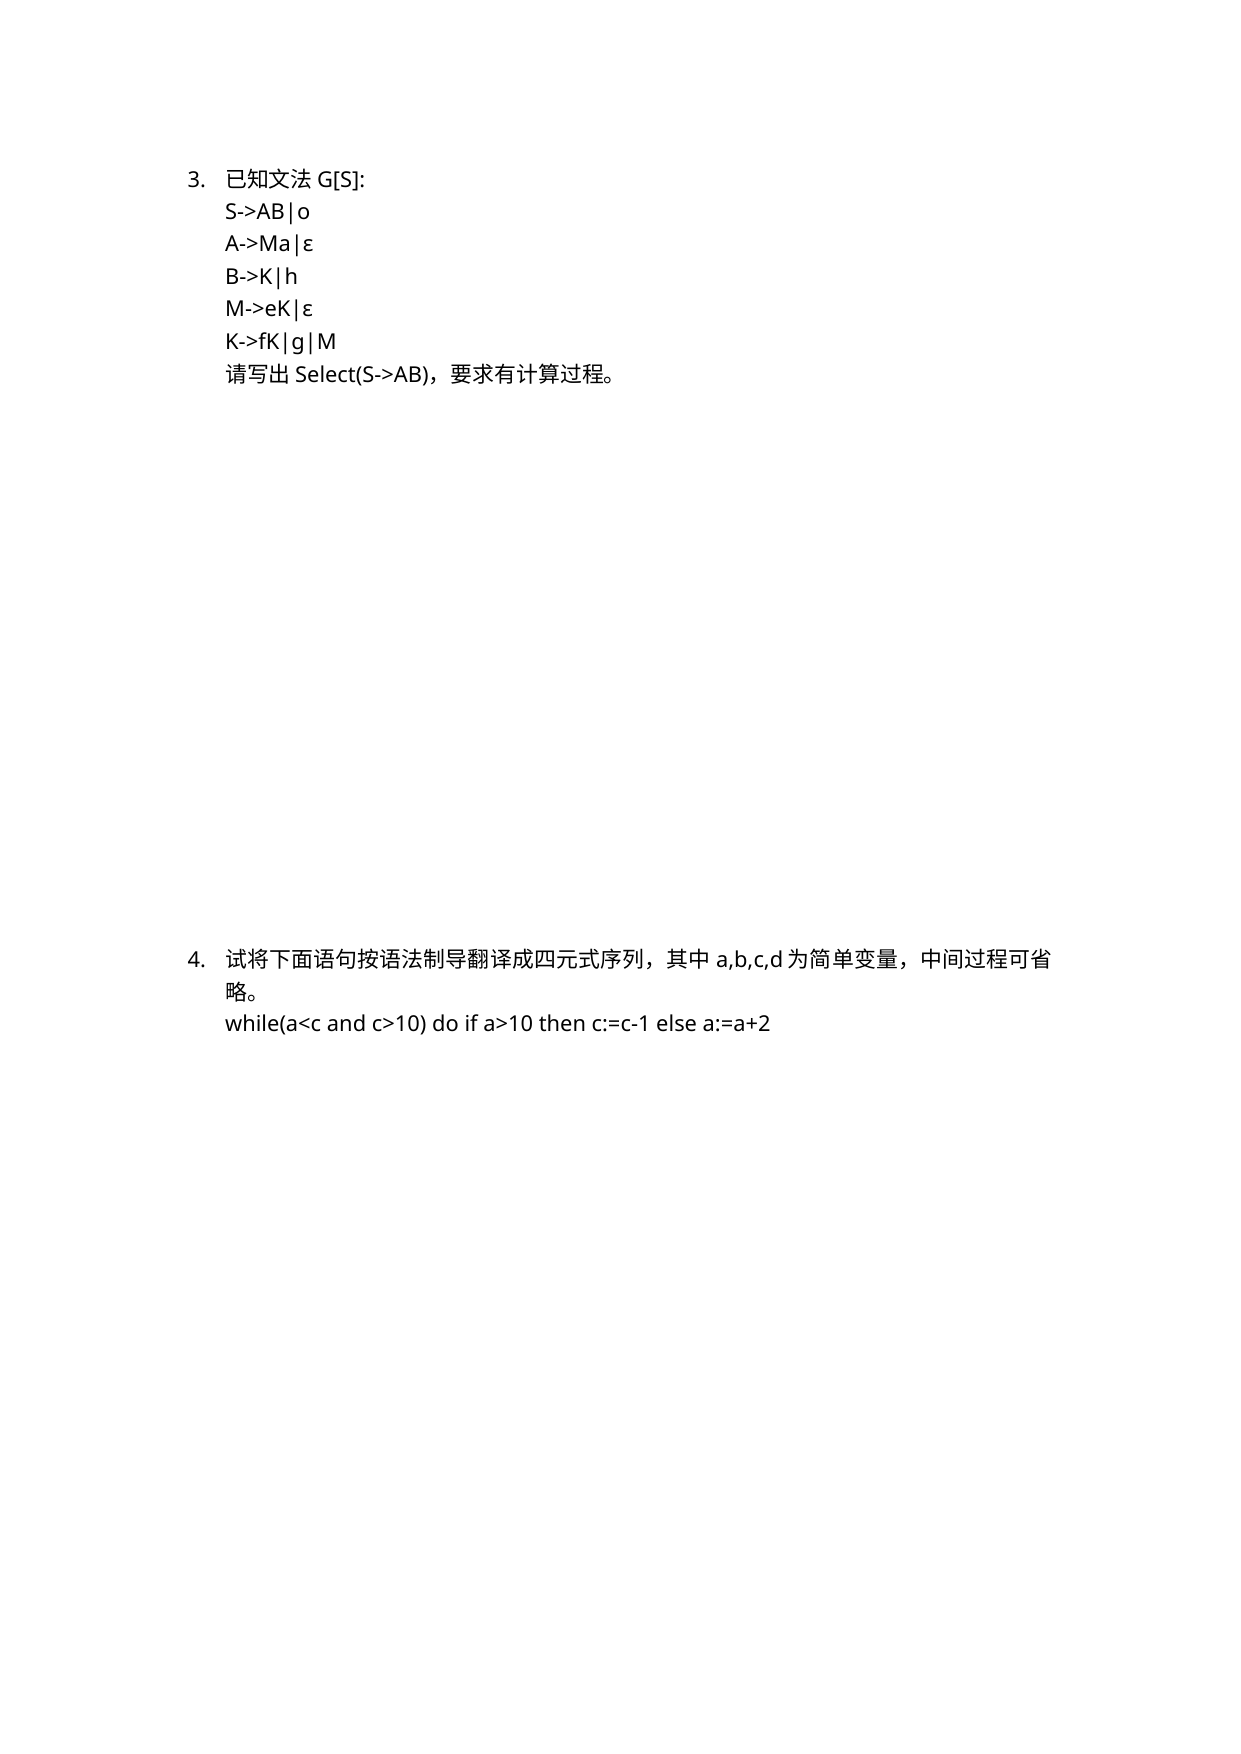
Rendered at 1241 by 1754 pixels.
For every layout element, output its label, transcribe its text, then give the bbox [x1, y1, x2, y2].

list 请写出Select(S->AB)，要求有计算过程。 [225, 357, 1053, 389]
list S->AB|o [225, 194, 1053, 227]
list 已知文法G[S]: [187, 162, 1053, 194]
list while(a<c and c>10) do if a>10 then c:=c-1 else a:=a+2 [225, 1007, 1053, 1039]
list A->Ma|ε [225, 227, 1053, 259]
list M->eK|ε [225, 292, 1053, 324]
list 试将下面语句按语法制导翻译成四元式序列，其中a,b,c,d为简单变量，中间过程可省略。 [187, 942, 1053, 1007]
list K->fK|g|M [225, 324, 1053, 357]
list B->K|h [225, 259, 1053, 292]
